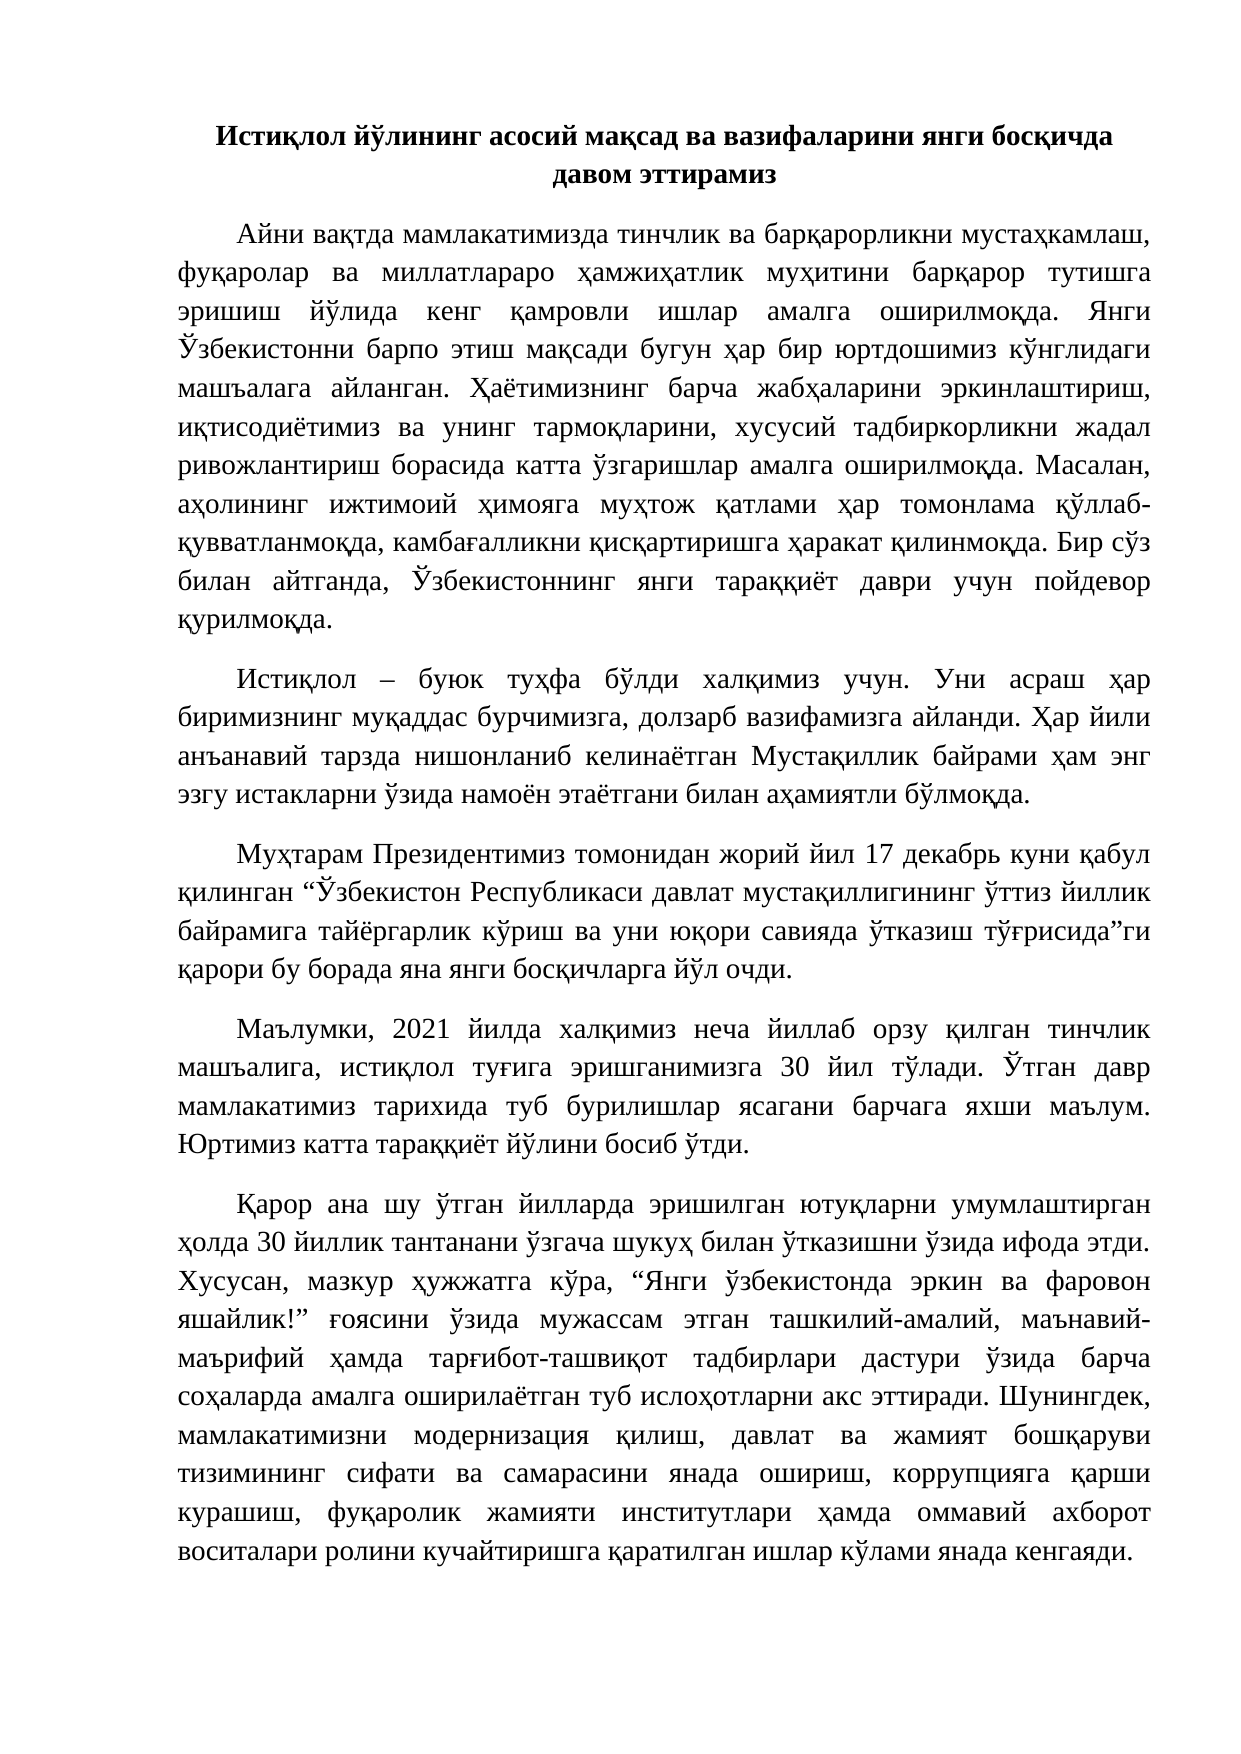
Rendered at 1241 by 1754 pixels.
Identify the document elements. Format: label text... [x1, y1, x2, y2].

text Қарор ана шу ўтган йилларда эришилган ютуқларни умумлаштирган ҳолда 30 йиллик тантанани ўзгача шукуҳ билан ўтказишни ўзида ифода этди. Хусусан, мазкур ҳужжатга кўра, “Янги ўзбекистонда эркин ва фаровон яшайлик!” ғоясини ўзида мужассам этган ташкилий-амалий, маънавий-маърифий ҳамда тарғибот-ташвиқот тадбирлари дастури ўзида барча соҳаларда амалга оширилаётган туб ислоҳотларни акс эттиради. Шунингдек, мамлакатимизни модернизация қилиш, давлат ва жамият бошқаруви тизимининг сифати ва самарасини янада ошириш, коррупцияга қарши курашиш, фуқаролик жамияти институтлари ҳамда оммавий ахборот воситалари ролини кучайтиришга қаратилган ишлар кўлами янада кенгаяди. [177, 1186, 1152, 1566]
text Истиқлол йўлининг асосий мақсад ва вазифаларини янги босқичда давом эттирамиз [177, 118, 1152, 190]
text Маълумки, 2021 йилда халқимиз неча йиллаб орзу қилган тинчлик машъалига, истиқлол туғига эришганимизга 30 йил тўлади. Ўтган давр мамлакатимиз тарихида туб бурилишлар ясагани барчага яхши маълум. Юртимиз катта тараққиёт йўлини босиб ўтди. [177, 1011, 1152, 1160]
text Айни вақтда мамлакатимизда тинчлик ва барқарорликни мустаҳкамлаш, фуқаролар ва миллатлараро ҳамжиҳатлик муҳитини барқарор тутишга эришиш йўлида кенг қамровли ишлар амалга оширилмоқда. Янги Ўзбекистонни барпо этиш мақсади бугун ҳар бир юртдошимиз кўнглидаги машъалага айланган. Ҳаётимизнинг барча жабҳаларини эркинлаштириш, иқтисодиётимиз ва унинг тармоқларини, хусусий тадбиркорликни жадал ривожлантириш борасида катта ўзгаришлар амалга оширилмоқда. Масалан, аҳолининг ижтимоий ҳимояга муҳтож қатлами ҳар томонлама қўллаб-қувватланмоқда, камбағалликни қисқартиришга ҳаракат қилинмоқда. Бир сўз билан айтганда, Ўзбекистоннинг янги тараққиёт даври учун пойдевор қурилмоқда. [177, 216, 1152, 635]
text Муҳтарам Президентимиз томонидан жорий йил 17 декабрь куни қабул қилинган “Ўзбекистон Республикаси давлат мустақиллигининг ўттиз йиллик байрамига тайёргарлик кўриш ва уни юқори савияда ўтказиш тўғрисида”ги қарори бу борада яна янги босқичларга йўл очди. [177, 836, 1152, 985]
text Истиқлол – буюк туҳфа бўлди халқимиз учун. Уни асраш ҳар биримизнинг муқаддас бурчимизга, долзарб вазифамизга айланди. Ҳар йили анъанавий тарзда нишонланиб келинаётган Мустақиллик байрами ҳам энг эзгу истакларни ўзида намоён этаётгани билан аҳамиятли бўлмоқда. [177, 661, 1152, 810]
